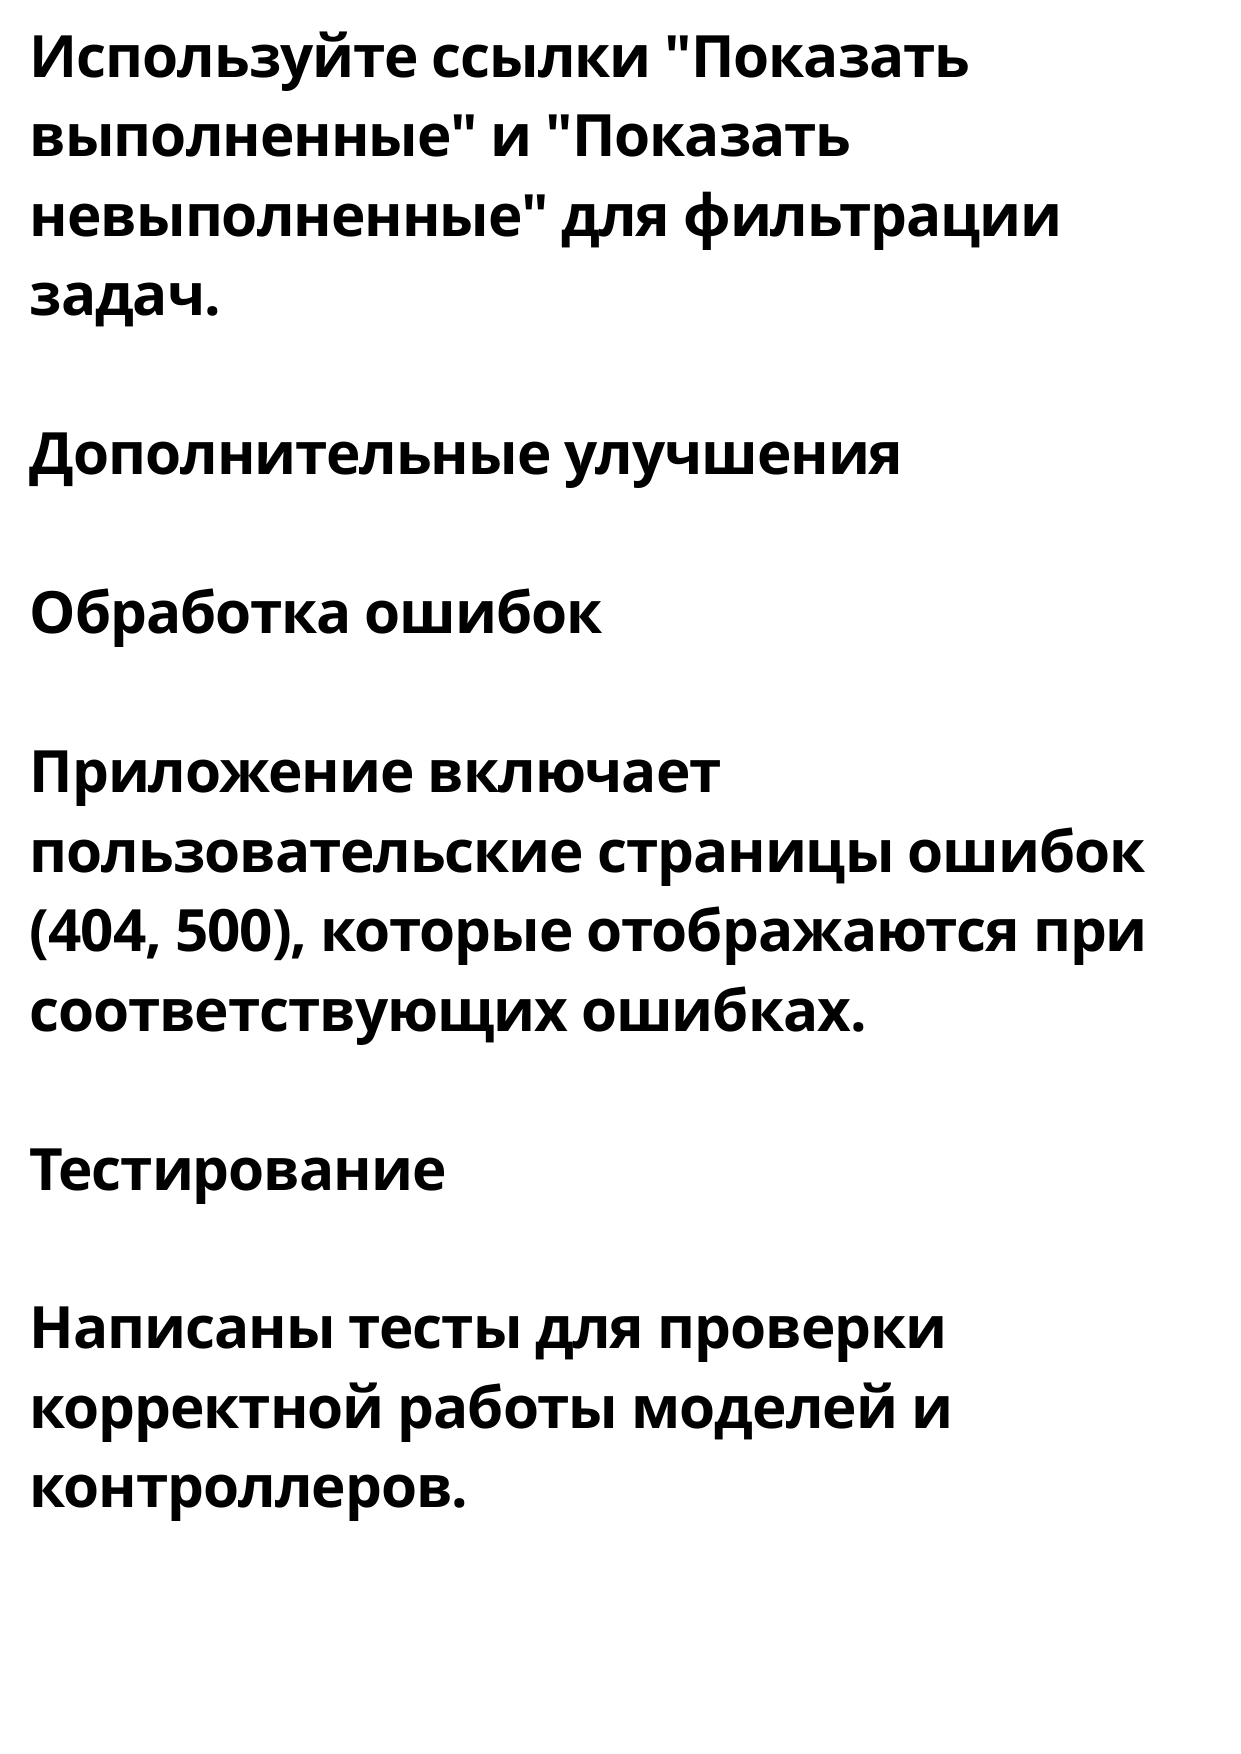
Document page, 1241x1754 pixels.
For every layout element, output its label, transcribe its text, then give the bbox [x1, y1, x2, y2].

title Используйте ссылки "Показать выполненные" и "Показать невыполненные" для фильтрации задач. [29, 15, 1211, 412]
title Приложение включает пользовательские страницы ошибок (404, 500), которые отображаются при соответствующих ошибках. [29, 730, 1211, 1127]
title Тестирование [29, 1127, 1211, 1286]
title Дополнительные улучшения [29, 412, 1211, 571]
title Написаны тесты для проверки корректной работы моделей и контроллеров. [29, 1286, 1211, 1604]
title Обработка ошибок [29, 571, 1211, 730]
